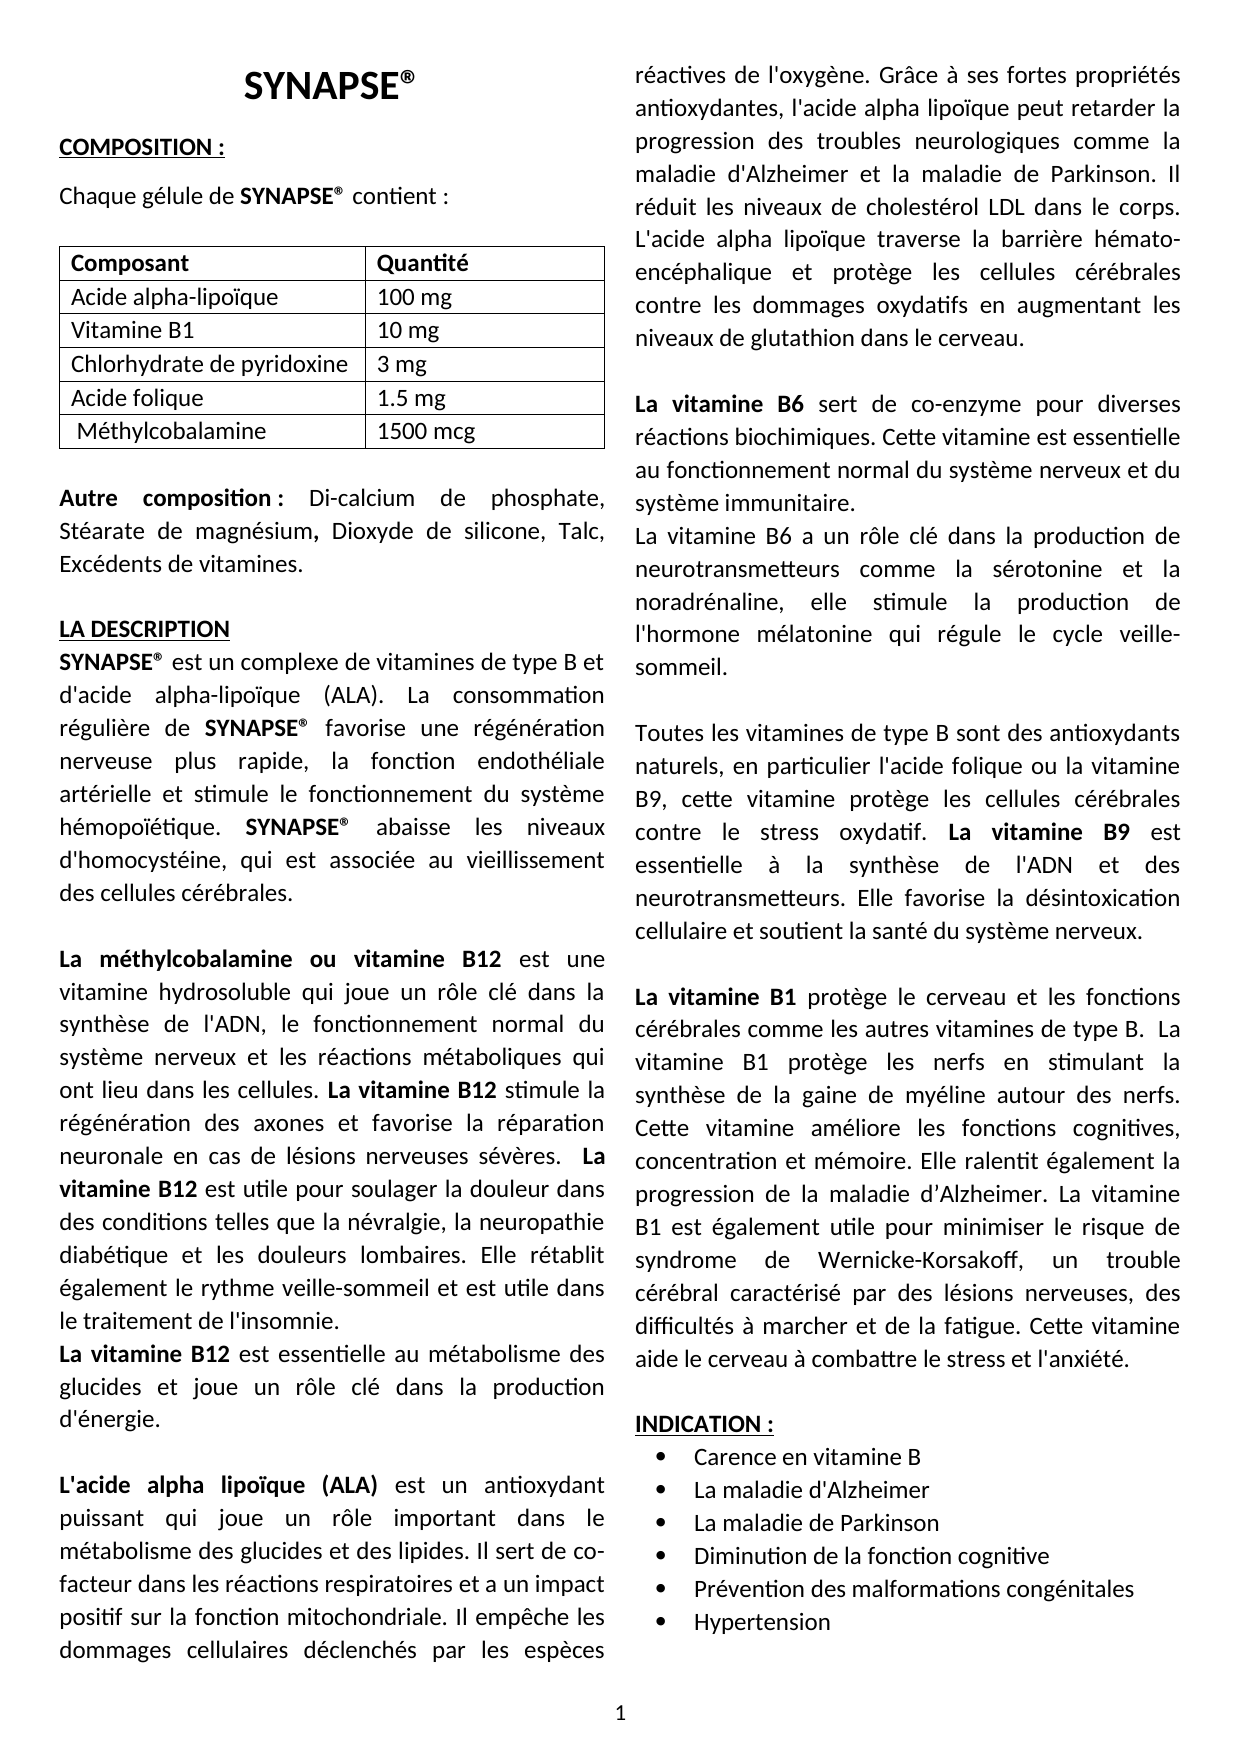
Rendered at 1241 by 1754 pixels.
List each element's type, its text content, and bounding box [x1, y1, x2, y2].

table_cell Chlorhydrate de pyridoxine [60, 348, 365, 381]
text INDICATION : [635, 1409, 1181, 1439]
text Autre composition : Di-calcium de phosphate, Stéarate de magnésium, Dioxyde de silicone, Talc, Excédents de vitamines. [59, 482, 605, 578]
text La vitamine B6 sert de co-enzyme pour diverses réactions biochimiques. Cette vitamine est essentielle au fonctionnement normal du système nerveux et du système immunitaire. [635, 388, 1181, 517]
text Chaque gélule de SYNAPSE® contient : [59, 180, 605, 211]
list Hypertension [656, 1606, 1181, 1637]
table_cell 1.5 mg [366, 382, 604, 414]
table_cell Acide folique [60, 382, 365, 414]
table_cell Vitamine B1 [60, 314, 365, 347]
table_header Quantité [366, 247, 604, 280]
table_header Composant [60, 247, 365, 280]
text LA DESCRIPTION [59, 613, 605, 644]
table_cell 3 mg [366, 348, 604, 381]
table_cell Acide alpha-lipoïque [60, 281, 365, 313]
text L'acide alpha lipoïque (ALA) est un antioxydant puissant qui joue un rôle important dans le métabolisme des glucides et des lipides. Il sert de co-facteur dans les réactions respiratoires et a un impact positif sur la fonction mitochondriale. Il empêche les dommages cellulaires déclenchés par les espèces réactives de l'oxygène. Grâce à ses fortes propriétés antioxydantes, l'acide alpha lipoïque peut retarder la progression des troubles neurologiques comme la maladie d'Alzheimer et la maladie de Parkinson. Il réduit les niveaux de cholestérol LDL dans le corps. L'acide alpha lipoïque traverse la barrière hémato-encéphalique et protège les cellules cérébrales contre les dommages oxydatifs en augmentant les niveaux de glutathion dans le cerveau. [59, 1469, 605, 1664]
text L'acide alpha lipoïque (ALA) est un antioxydant puissant qui joue un rôle important dans le métabolisme des glucides et des lipides. Il sert de co-facteur dans les réactions respiratoires et a un impact positif sur la fonction mitochondriale. Il empêche les dommages cellulaires déclenchés par les espèces réactives de l'oxygène. Grâce à ses fortes propriétés antioxydantes, l'acide alpha lipoïque peut retarder la progression des troubles neurologiques comme la maladie d'Alzheimer et la maladie de Parkinson. Il réduit les niveaux de cholestérol LDL dans le corps. L'acide alpha lipoïque traverse la barrière hémato-encéphalique et protège les cellules cérébrales contre les dommages oxydatifs en augmentant les niveaux de glutathion dans le cerveau. [635, 59, 1181, 353]
text COMPOSITION : [59, 131, 605, 161]
text La vitamine B1 protège le cerveau et les fonctions cérébrales comme les autres vitamines de type B. La vitamine B1 protège les nerfs en stimulant la synthèse de la gaine de myéline autour des nerfs. Cette vitamine améliore les fonctions cognitives, concentration et mémoire. Elle ralentit également la progression de la maladie d’Alzheimer. La vitamine B1 est également utile pour minimiser le risque de syndrome de Wernicke-Korsakoff, un trouble cérébral caractérisé par des lésions nerveuses, des difficultés à marcher et de la fatigue. Cette vitamine aide le cerveau à combattre le stress et l'anxiété. [635, 981, 1181, 1373]
list Diminution de la fonction cognitive [656, 1540, 1181, 1571]
list Carence en vitamine B [656, 1442, 1181, 1472]
list La maladie de Parkinson [656, 1507, 1181, 1538]
table_cell 1500 mcg [366, 415, 604, 448]
table_cell Méthylcobalamine [60, 415, 365, 448]
list La maladie d'Alzheimer [656, 1474, 1181, 1505]
text SYNAPSE® [59, 59, 605, 110]
table_cell 10 mg [366, 314, 604, 347]
text La vitamine B6 a un rôle clé dans la production de neurotransmetteurs comme la sérotonine et la noradrénaline, elle stimule la production de l'hormone mélatonine qui régule le cycle veille-sommeil. [635, 520, 1181, 682]
text La méthylcobalamine ou vitamine B12 est une vitamine hydrosoluble qui joue un rôle clé dans la synthèse de l'ADN, le fonctionnement normal du système nerveux et les réactions métaboliques qui ont lieu dans les cellules. La vitamine B12 stimule la régénération des axones et favorise la réparation neuronale en cas de lésions nerveuses sévères. La vitamine B12 est utile pour soulager la douleur dans des conditions telles que la névralgie, la neuropathie diabétique et les douleurs lombaires. Elle rétablit également le rythme veille-sommeil et est utile dans le traitement de l'insomnie. [59, 943, 605, 1335]
list Prévention des malformations congénitales [656, 1573, 1181, 1604]
text La vitamine B12 est essentielle au métabolisme des glucides et joue un rôle clé dans la production d'énergie. [59, 1338, 605, 1434]
text SYNAPSE® est un complexe de vitamines de type B et d'acide alpha-lipoïque (ALA). La consommation régulière de SYNAPSE® favorise une régénération nerveuse plus rapide, la fonction endothéliale artérielle et stimule le fonctionnement du système hémopoïétique. SYNAPSE® abaisse les niveaux d'homocystéine, qui est associée au vieillissement des cellules cérébrales. [59, 646, 605, 907]
text Toutes les vitamines de type B sont des antioxydants naturels, en particulier l'acide folique ou la vitamine B9, cette vitamine protège les cellules cérébrales contre le stress oxydatif. La vitamine B9 est essentielle à la synthèse de l'ADN et des neurotransmetteurs. Elle favorise la désintoxication cellulaire et soutient la santé du système nerveux. [635, 717, 1181, 945]
table_cell 100 mg [366, 281, 604, 313]
